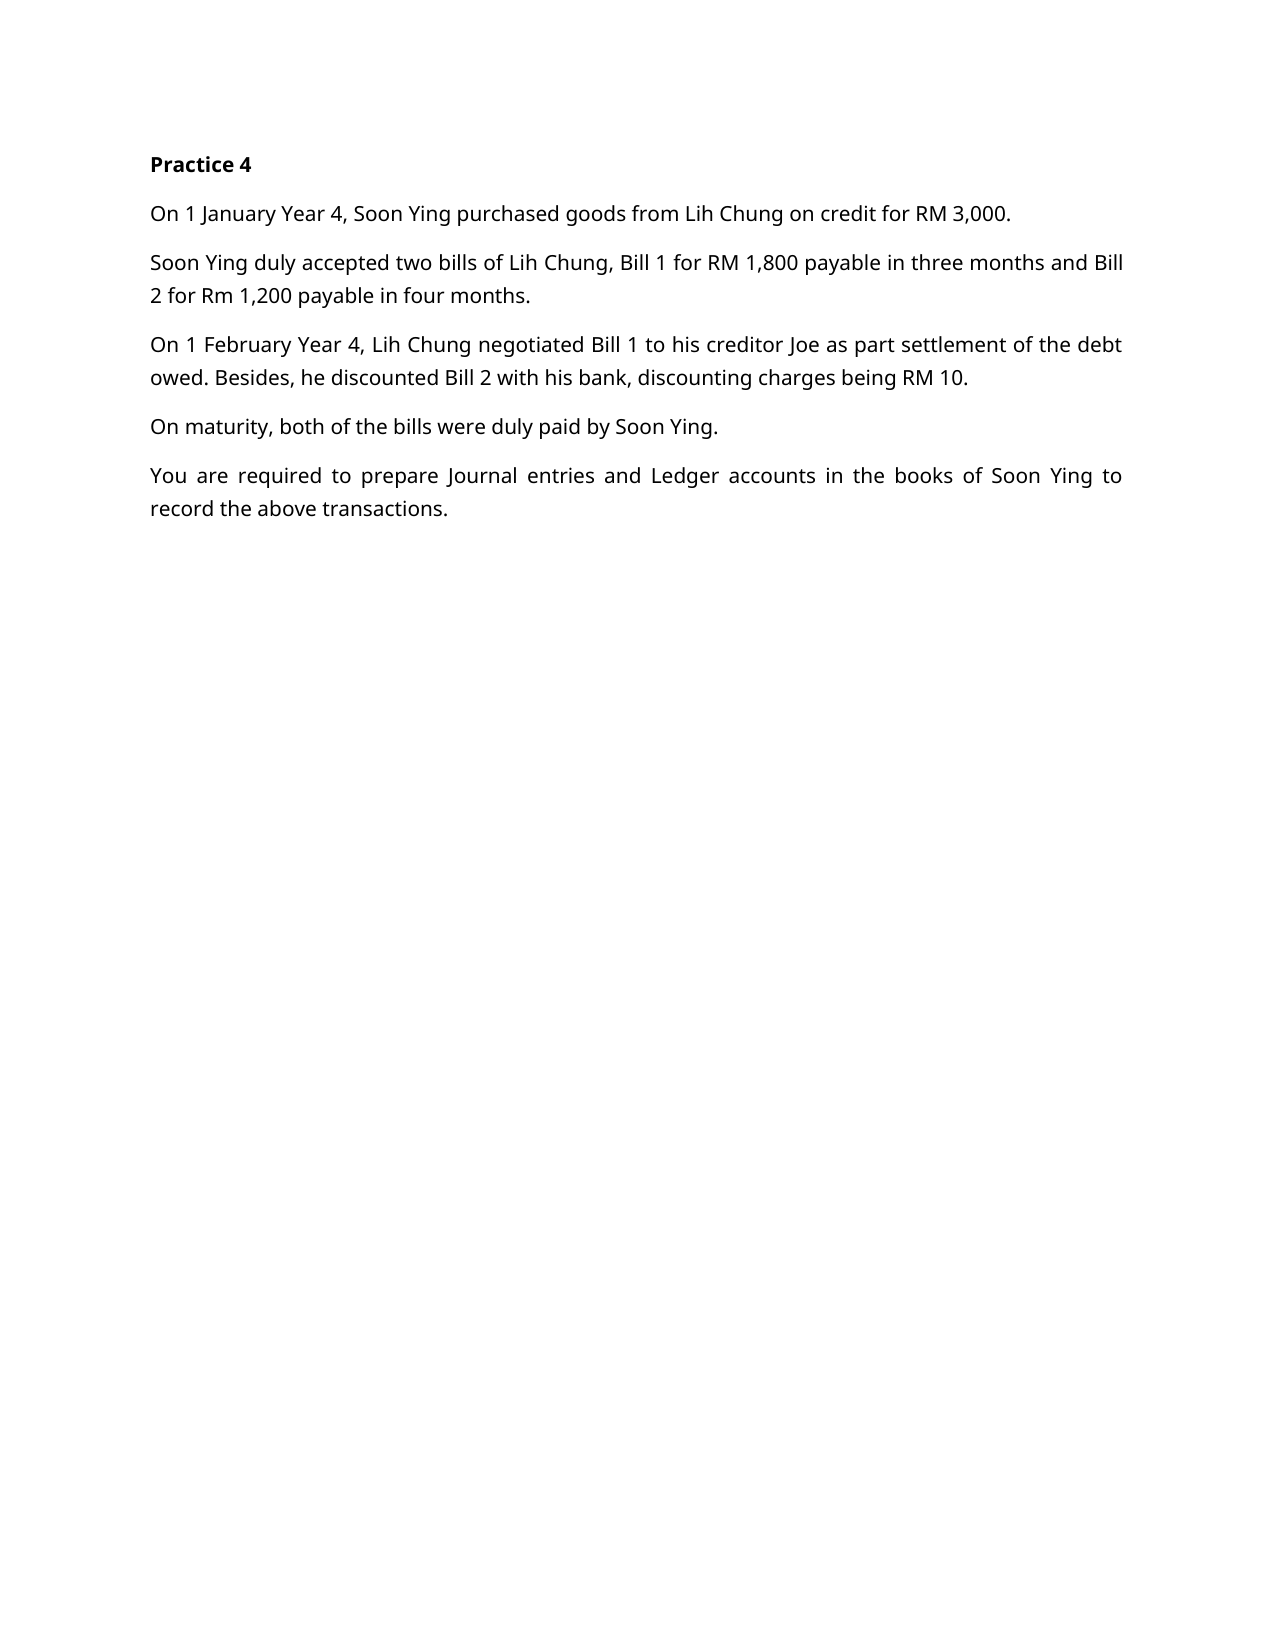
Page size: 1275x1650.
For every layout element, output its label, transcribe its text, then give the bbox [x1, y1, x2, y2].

text On 1 January Year 4, Soon Ying purchased goods from Lih Chung on credit for RM 3,000. [150, 199, 1125, 228]
text Soon Ying duly accepted two bills of Lih Chung, Bill 1 for RM 1,800 payable in three months and Bill 2 for Rm 1,200 payable in four months. [150, 248, 1125, 309]
text On 1 February Year 4, Lih Chung negotiated Bill 1 to his creditor Joe as part settlement of the debt owed. Besides, he discounted Bill 2 with his bank, discounting charges being RM 10. [150, 330, 1125, 391]
text You are required to prepare Journal entries and Ledger accounts in the books of Soon Ying to record the above transactions. [150, 462, 1125, 523]
text Practice 4 [150, 150, 1125, 178]
text On maturity, both of the bills were duly paid by Soon Ying. [150, 412, 1125, 441]
